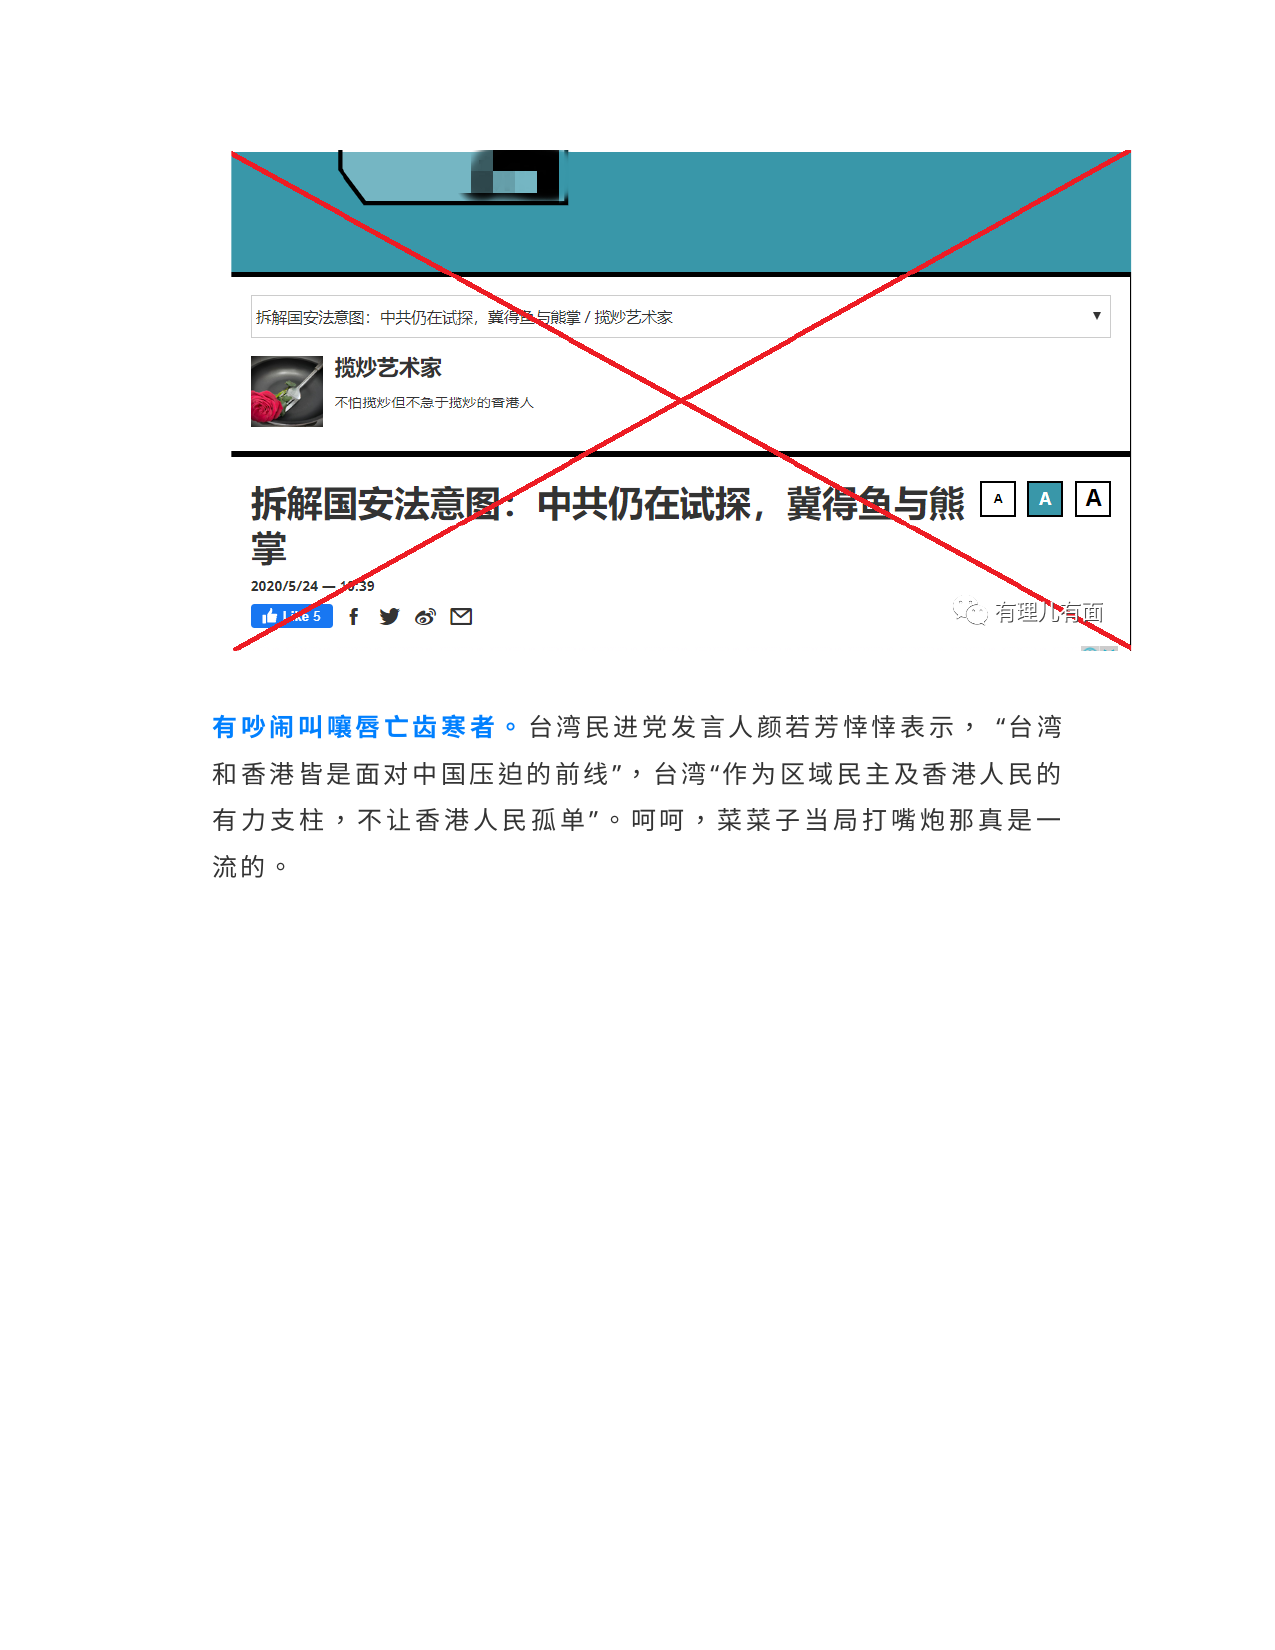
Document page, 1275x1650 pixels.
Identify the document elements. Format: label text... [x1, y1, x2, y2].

picture [231, 150, 1132, 651]
text 有吵闹叫嚷唇亡齿寒者。台湾民进党发言人颜若芳悻悻表示， “台湾和香港皆是面对中国压迫的前线”，台湾“作为区域民主及香港人民的有力支柱，不让香港人民孤单”。呵呵，菜菜子当局打嘴炮那真是一流的。 [212, 697, 1062, 883]
